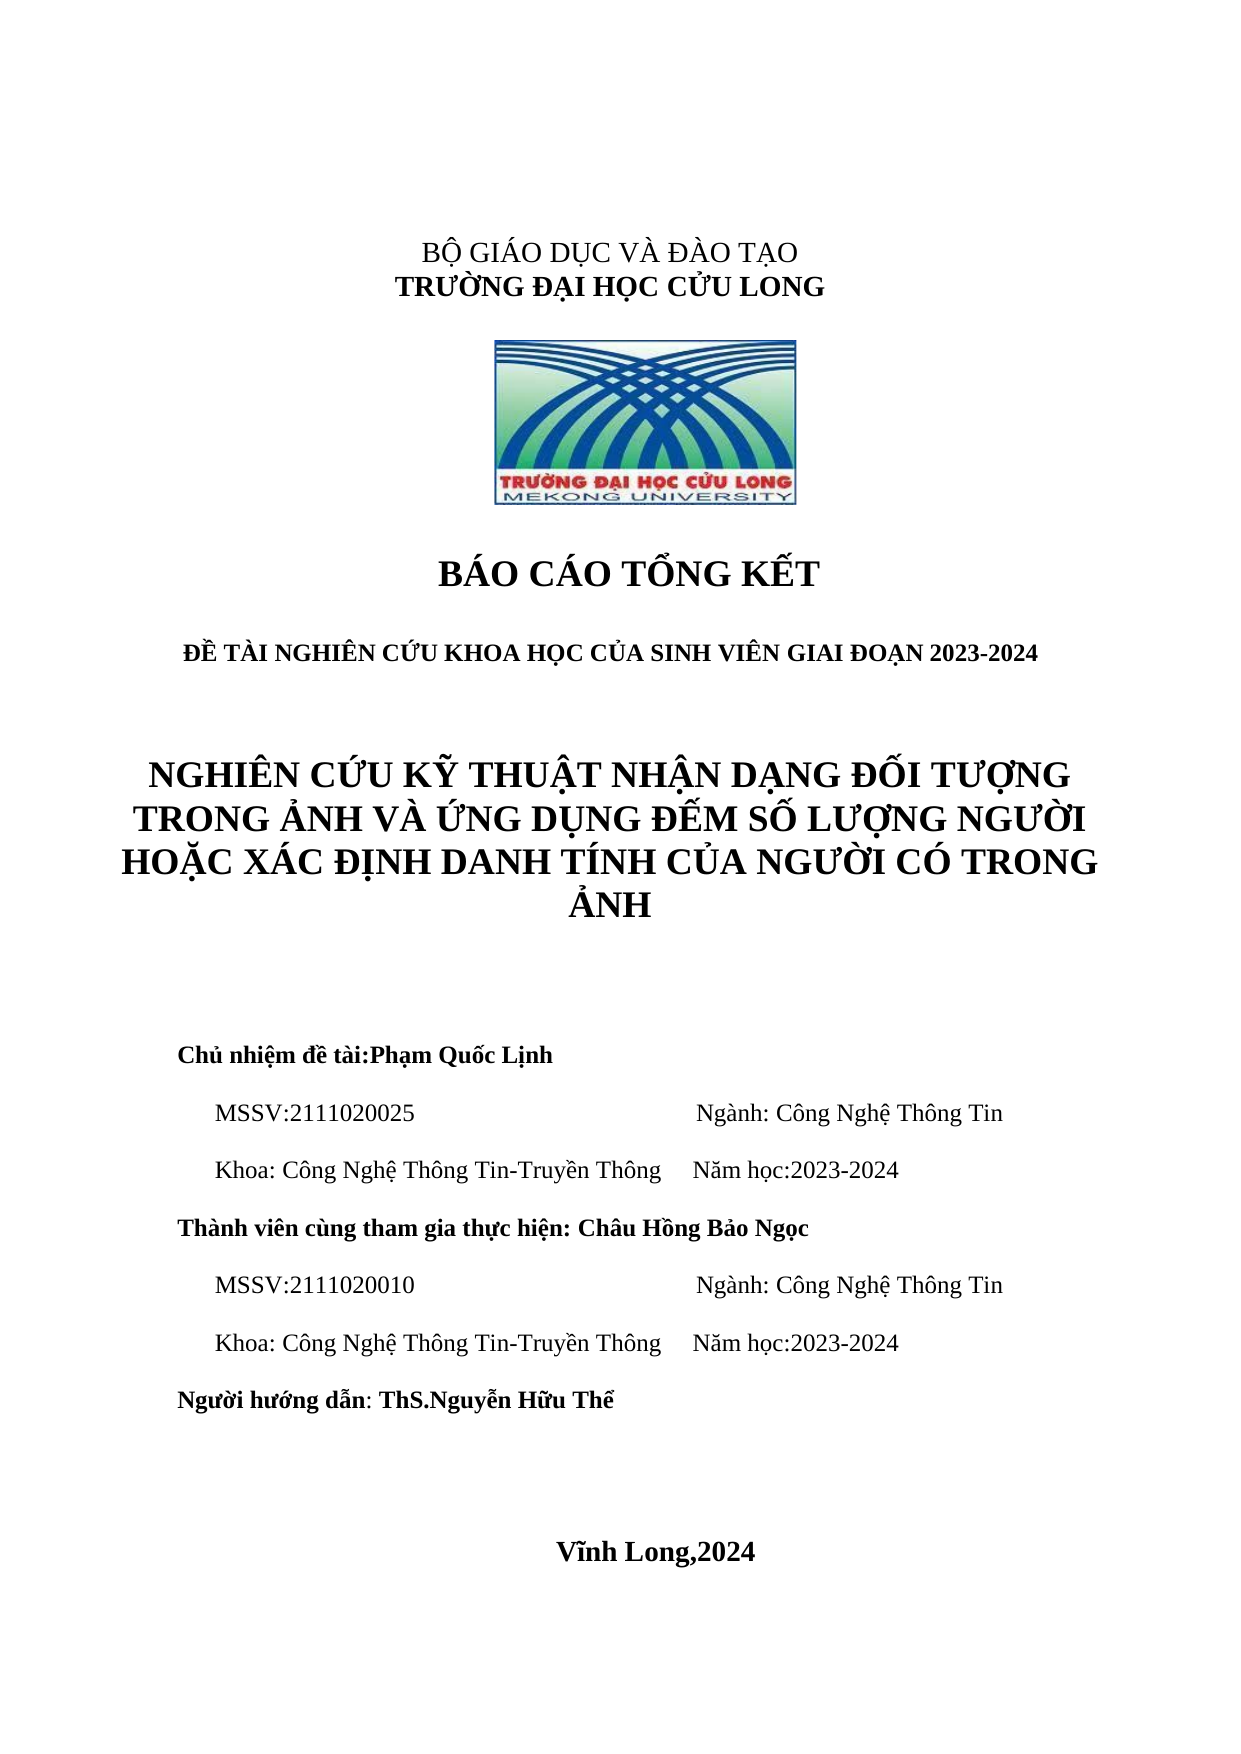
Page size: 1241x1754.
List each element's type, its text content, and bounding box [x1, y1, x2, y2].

text BÁO CÁO TỔNG KẾT [103, 552, 1117, 595]
text Thành viên cùng tham gia thực hiện: Châu Hồng Bảo Ngọc [102, 1213, 1117, 1242]
text Người hướng dẫn: ThS.Nguyễn Hữu Thể [102, 1385, 1117, 1414]
text TRƯỜNG ĐẠI HỌC CỬU LONG [102, 269, 1117, 302]
text Khoa: Công Nghệ Thông Tin-Truyền Thông Năm học:2023-2024 [102, 1155, 1117, 1213]
picture [494, 340, 797, 505]
text Chủ nhiệm đề tài:Phạm Quốc Lịnh [102, 1040, 1117, 1069]
text MSSV:2111020010 Ngành: Công Nghệ Thông Tin [102, 1270, 1117, 1328]
text NGHIÊN CỨU KỸ THUẬT NHẬN DẠNG ĐỐI TƯỢNG TRONG ẢNH VÀ ỨNG DỤNG ĐẾM SỐ LƯỢNG NGƯỜI HOẶC XÁC ĐỊNH DANH TÍNH CỦA NGƯỜI CÓ TRONG ẢNH [102, 753, 1117, 925]
text BỘ GIÁO DỤC VÀ ĐÀO TẠO [102, 235, 1117, 269]
text Vĩnh Long,2024 [102, 1534, 1209, 1567]
text Khoa: Công Nghệ Thông Tin-Truyền Thông Năm học:2023-2024 [102, 1328, 1117, 1357]
text MSSV:2111020025 Ngành: Công Nghệ Thông Tin [102, 1098, 1117, 1155]
text ĐỀ TÀI NGHIÊN CỨU KHOA HỌC CỦA SINH VIÊN GIAI ĐOẠN 2023-2024 [103, 638, 1117, 667]
